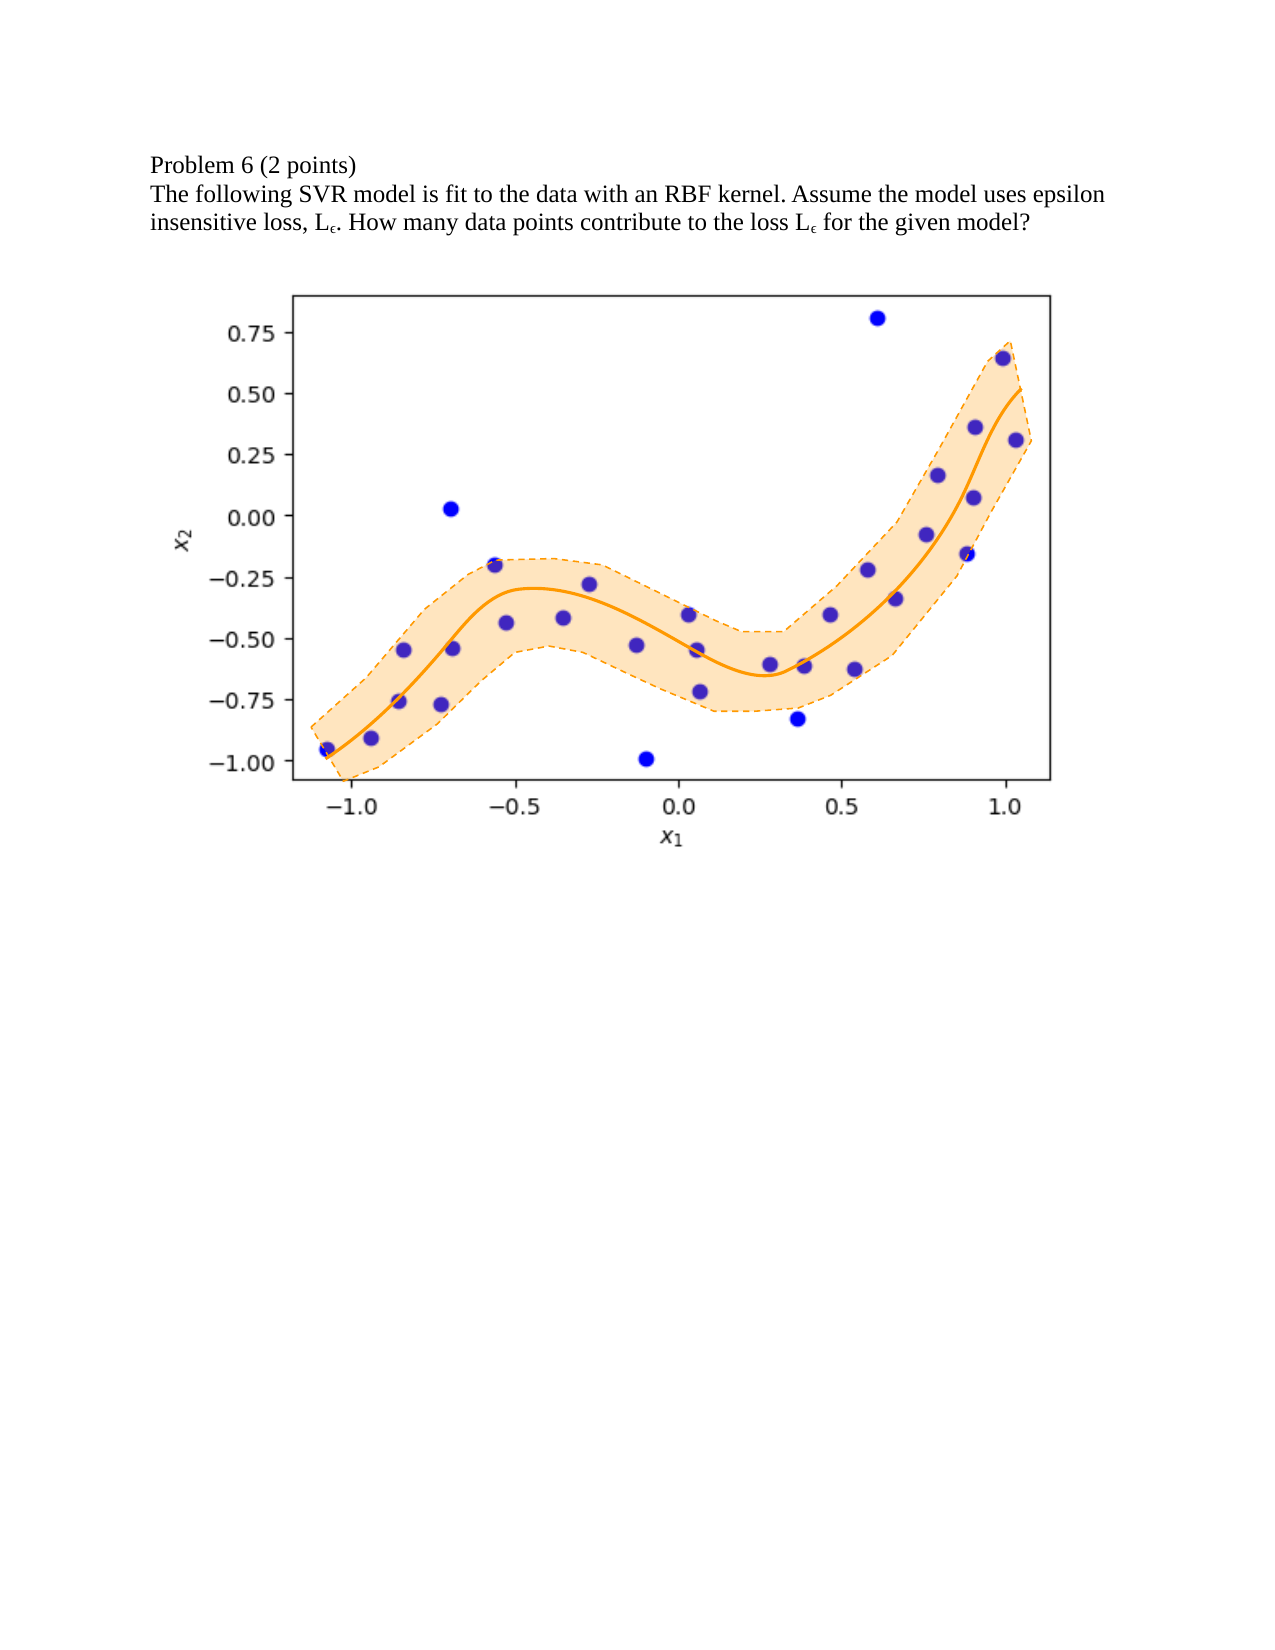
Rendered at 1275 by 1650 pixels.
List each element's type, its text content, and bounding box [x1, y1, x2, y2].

text The following SVR model is fit to the data with an RBF kernel. Assume the model uses epsilon insensitive loss, Lϵ. How many data points contribute to the loss Lϵ for the given model? [150, 179, 1125, 236]
picture [159, 281, 1066, 866]
text Problem 6 (2 points) [150, 150, 1125, 179]
